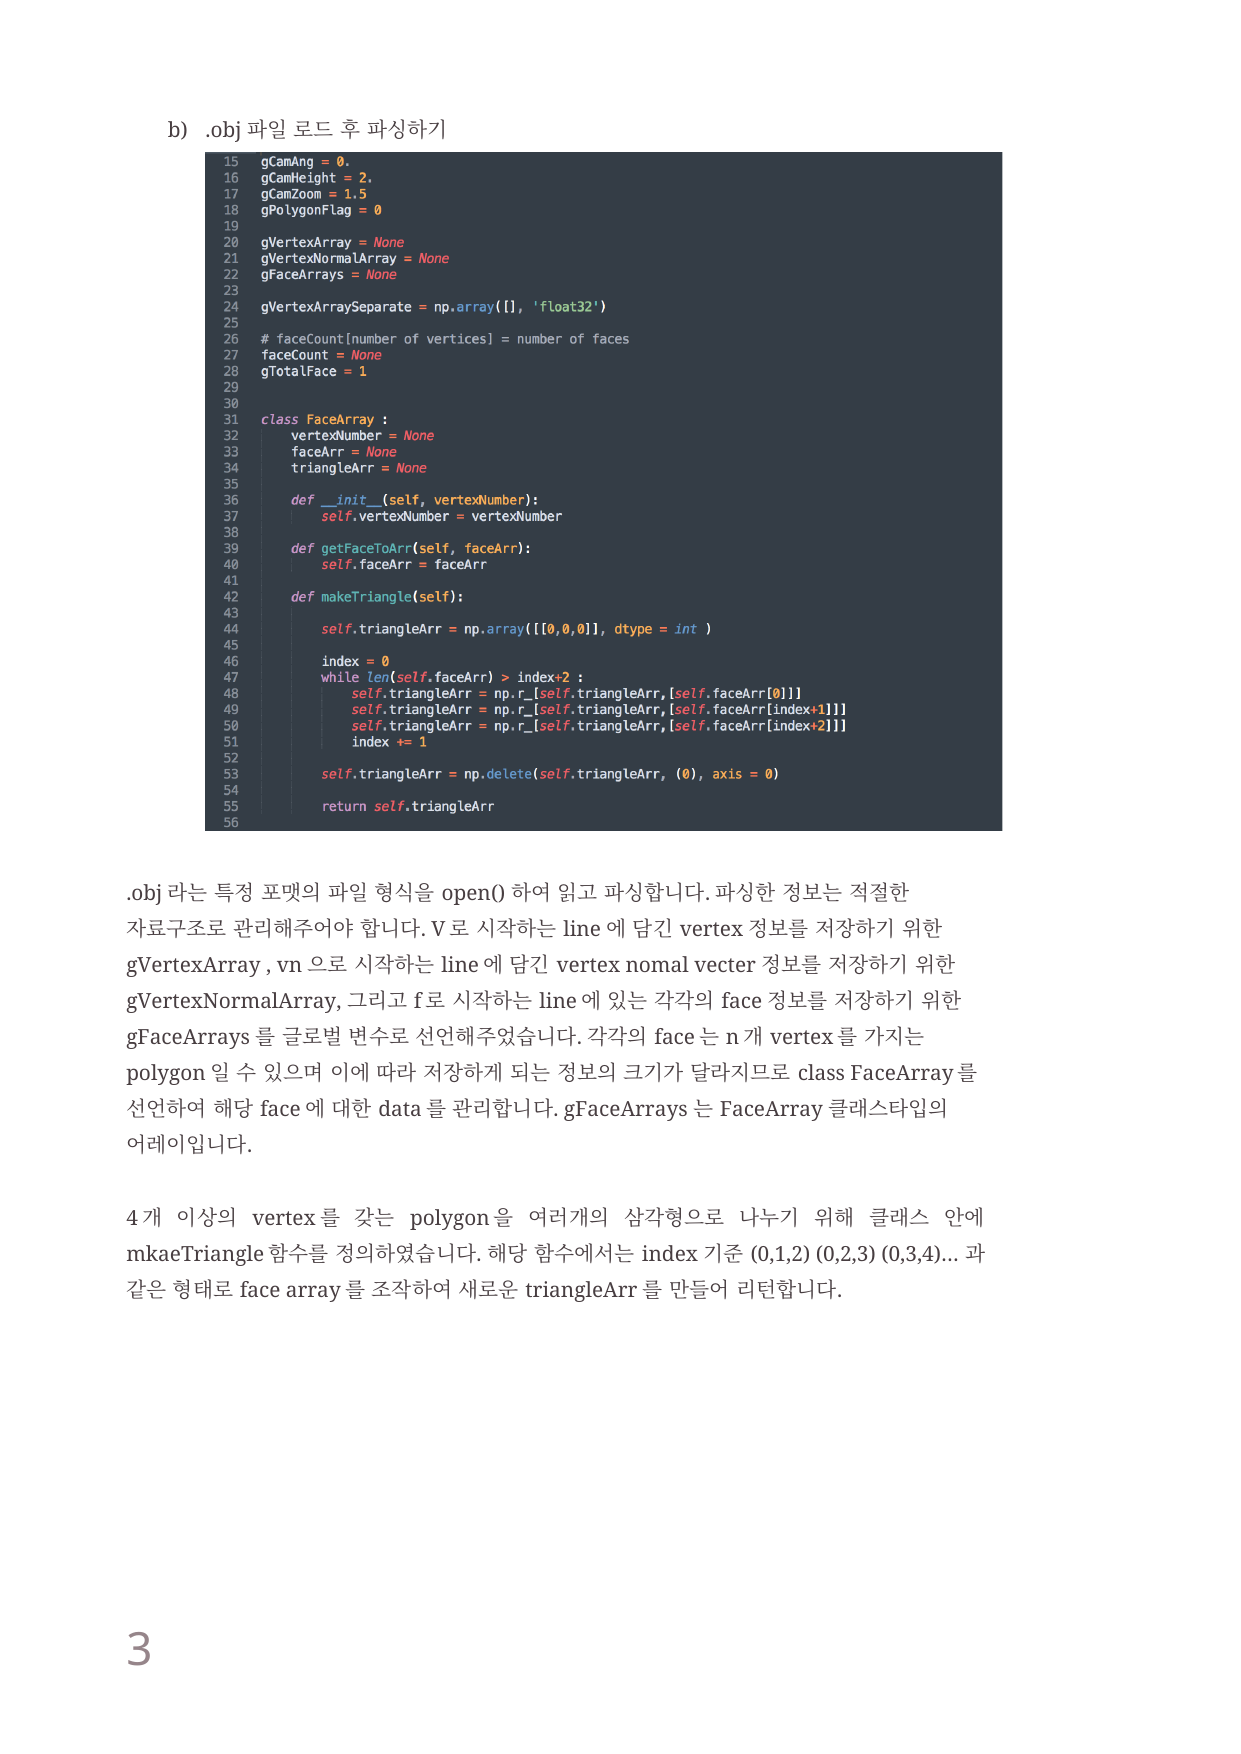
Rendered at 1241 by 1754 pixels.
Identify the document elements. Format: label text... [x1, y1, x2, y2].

text 4개 이상의 vertex를 갖는 polygon을 여러개의 삼각형으로 나누기 위해 클래스 안에 mkaeTriangle함수를 정의하였습니다. 해당 함수에서는 index 기준 (0,1,2) (0,2,3) (0,3,4)… 과 같은 형태로 face array를 조작하여 새로운 triangleArr 를 만들어 리턴합니다. [126, 1202, 985, 1304]
text .obj 라는 특정 포맷의 파일 형식을 open() 하여 읽고 파싱합니다. 파싱한 정보는 적절한 자료구조로 관리해주어야 합니다. V로 시작하는 line 에 담긴 vertex 정보를 저장하기 위한 gVertexArray , vn 으로 시작하는 line에 담긴 vertex nomal vecter 정보를 저장하기 위한 gVertexNormalArray, 그리고 f로 시작하는 line에 있는 각각의 face 정보를 저장하기 위한 gFaceArrays 를 글로벌 변수로 선언해주었습니다. 각각의 face는 n개 vertex를 가지는 polygon일 수 있으며 이에 따라 저장하게 되는 정보의 크기가 달라지므로 class FaceArray를 선언하여 해당 face에 대한 data를 관리합니다. gFaceArrays 는 FaceArray 클래스타입의 어레이입니다. [126, 876, 985, 1158]
picture [205, 152, 1003, 831]
